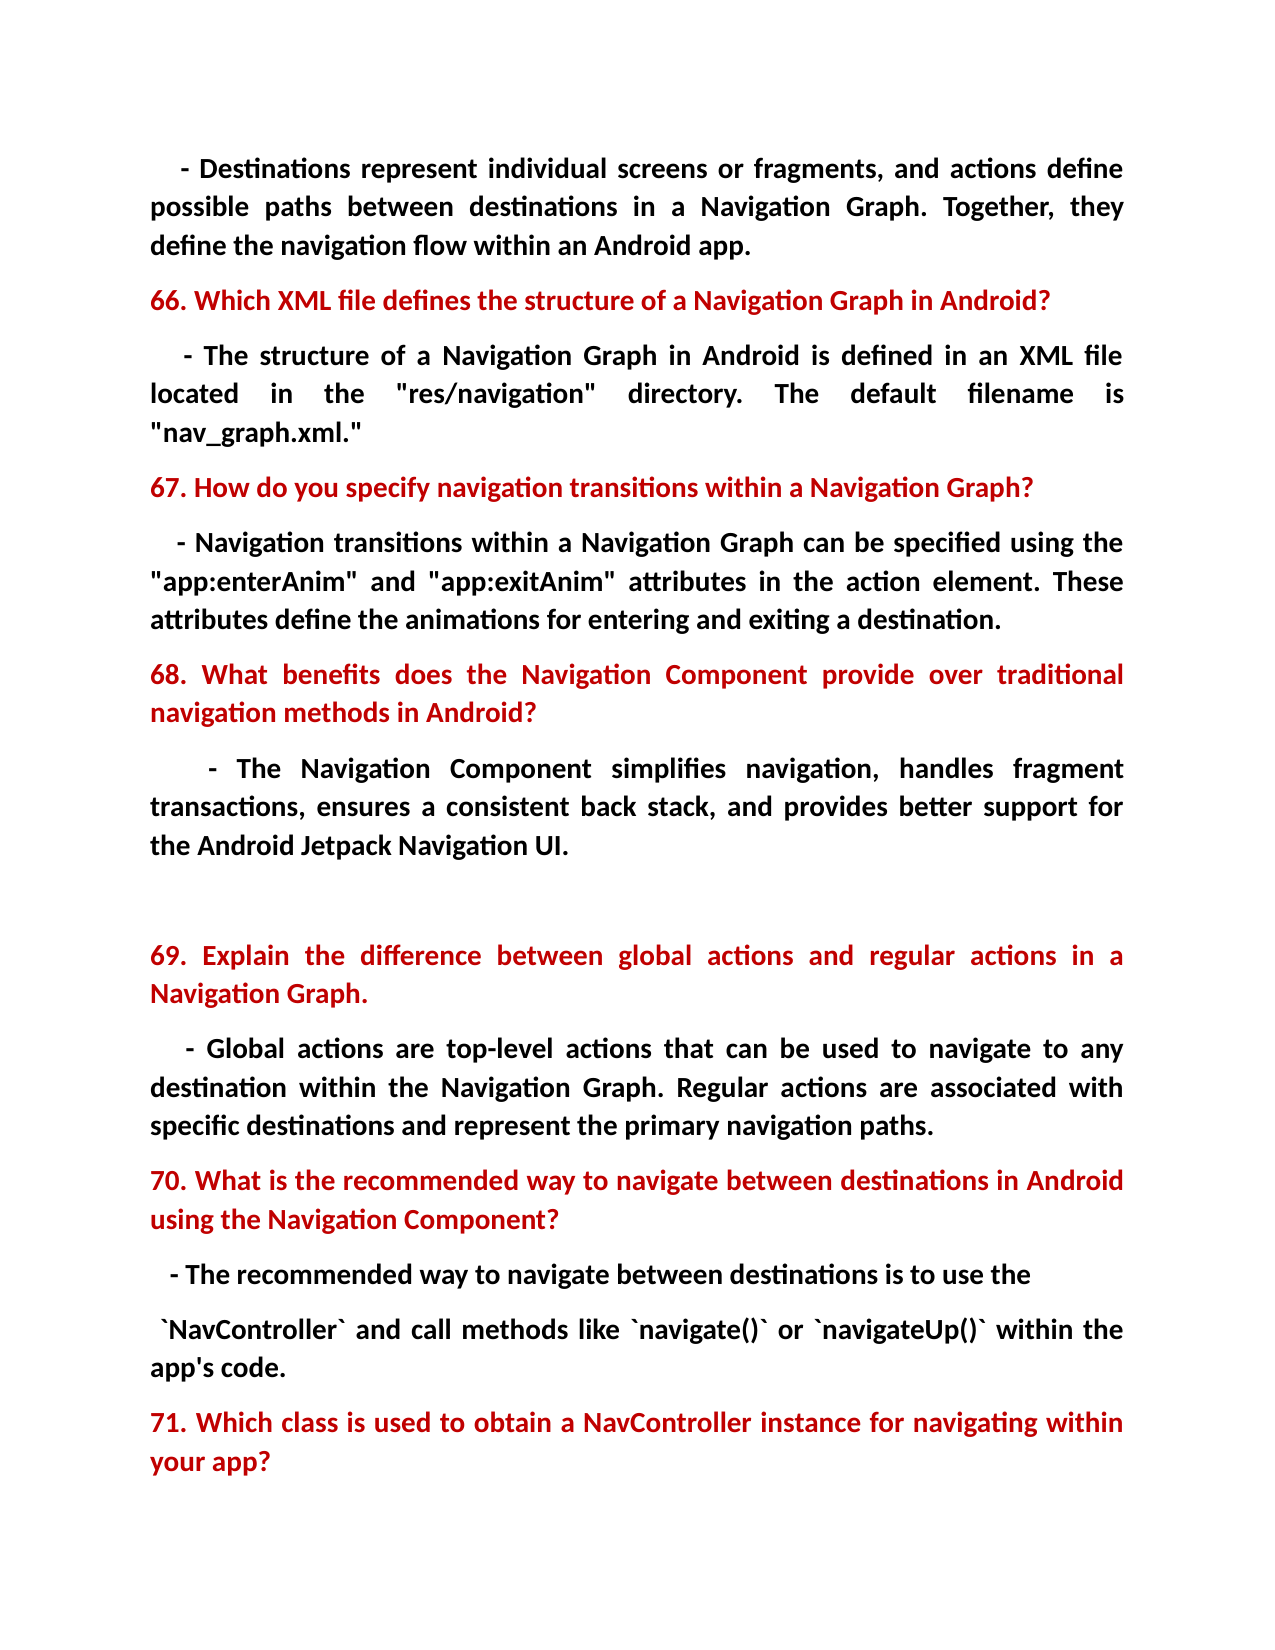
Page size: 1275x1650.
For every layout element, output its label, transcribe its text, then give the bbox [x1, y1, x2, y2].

text - The structure of a Navigation Graph in Android is defined in an XML file located in the "res/navigation" directory. The default filename is "nav_graph.xml." [150, 337, 1125, 449]
text `NavController` and call methods like `navigate()` or `navigateUp()` within the app's code. [150, 1311, 1125, 1385]
text 69. Explain the difference between global actions and regular actions in a Navigation Graph. [150, 937, 1125, 1011]
text 66. Which XML file defines the structure of a Navigation Graph in Android? [150, 282, 1125, 318]
text - Navigation transitions within a Navigation Graph can be specified using the "app:enterAnim" and "app:exitAnim" attributes in the action element. These attributes define the animations for entering and exiting a destination. [150, 524, 1125, 637]
text 68. What benefits does the Navigation Component provide over traditional navigation methods in Android? [150, 656, 1125, 730]
text - Global actions are top-level actions that can be used to navigate to any destination within the Navigation Graph. Regular actions are associated with specific destinations and represent the primary navigation paths. [150, 1030, 1125, 1143]
text - The Navigation Component simplifies navigation, handles fragment transactions, ensures a consistent back stack, and provides better support for the Android Jetpack Navigation UI. [150, 750, 1125, 862]
text 70. What is the recommended way to navigate between destinations in Android using the Navigation Component? [150, 1162, 1125, 1236]
text - The recommended way to navigate between destinations is to use the [150, 1256, 1125, 1291]
text - Destinations represent individual screens or fragments, and actions define possible paths between destinations in a Navigation Graph. Together, they define the navigation flow within an Android app. [150, 150, 1125, 262]
text 67. How do you specify navigation transitions within a Navigation Graph? [150, 469, 1125, 505]
text 71. Which class is used to obtain a NavController instance for navigating within your app? [150, 1404, 1125, 1478]
